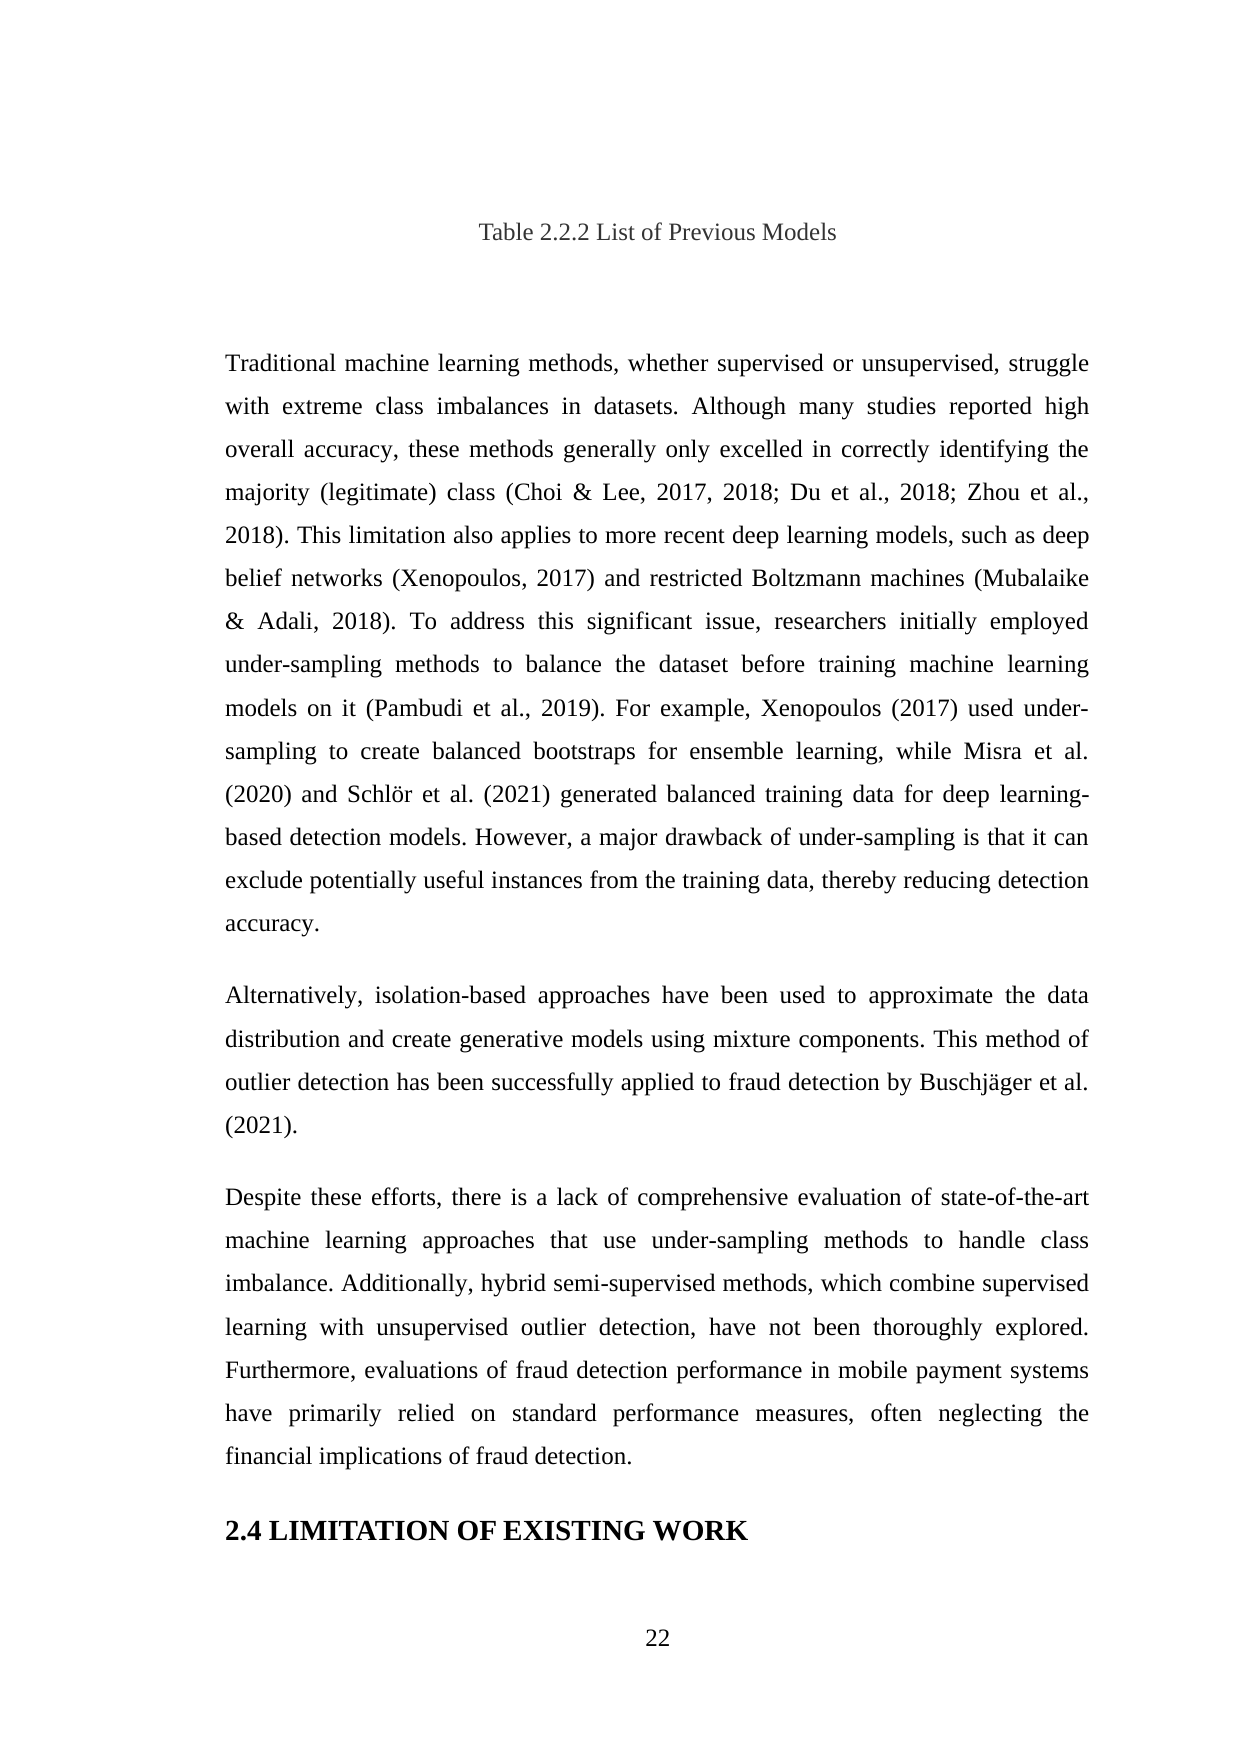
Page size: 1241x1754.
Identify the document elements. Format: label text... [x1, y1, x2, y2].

text Table 2.2.2 List of Previous Models [225, 217, 1090, 246]
subtitle 2.4 LIMITATION OF EXISTING WORK [225, 1513, 1090, 1547]
text Alternatively, isolation-based approaches have been used to approximate the data distribution and create generative models using mixture components. This method of outlier detection has been successfully applied to fraud detection by Buschjäger et al. (2021). [225, 981, 1090, 1139]
text Despite these efforts, there is a lack of comprehensive evaluation of state-of-the-art machine learning approaches that use under-sampling methods to handle class imbalance. Additionally, hybrid semi-supervised methods, which combine supervised learning with unsupervised outlier detection, have not been thoroughly explored. Furthermore, evaluations of fraud detection performance in mobile payment systems have primarily relied on standard performance measures, often neglecting the financial implications of fraud detection. [225, 1182, 1090, 1470]
text Traditional machine learning methods, whether supervised or unsupervised, struggle with extreme class imbalances in datasets. Although many studies reported high overall accuracy, these methods generally only excelled in correctly identifying the majority (legitimate) class (Choi & Lee, 2017, 2018; Du et al., 2018; Zhou et al., 2018). This limitation also applies to more recent deep learning models, such as deep belief networks (Xenopoulos, 2017) and restricted Boltzmann machines (Mubalaike & Adali, 2018). To address this significant issue, researchers initially employed under-sampling methods to balance the dataset before training machine learning models on it (Pambudi et al., 2019). For example, Xenopoulos (2017) used under-sampling to create balanced bootstraps for ensemble learning, while Misra et al. (2020) and Schlör et al. (2021) generated balanced training data for deep learning-based detection models. However, a major drawback of under-sampling is that it can exclude potentially useful instances from the training data, thereby reducing detection accuracy. [225, 348, 1090, 937]
